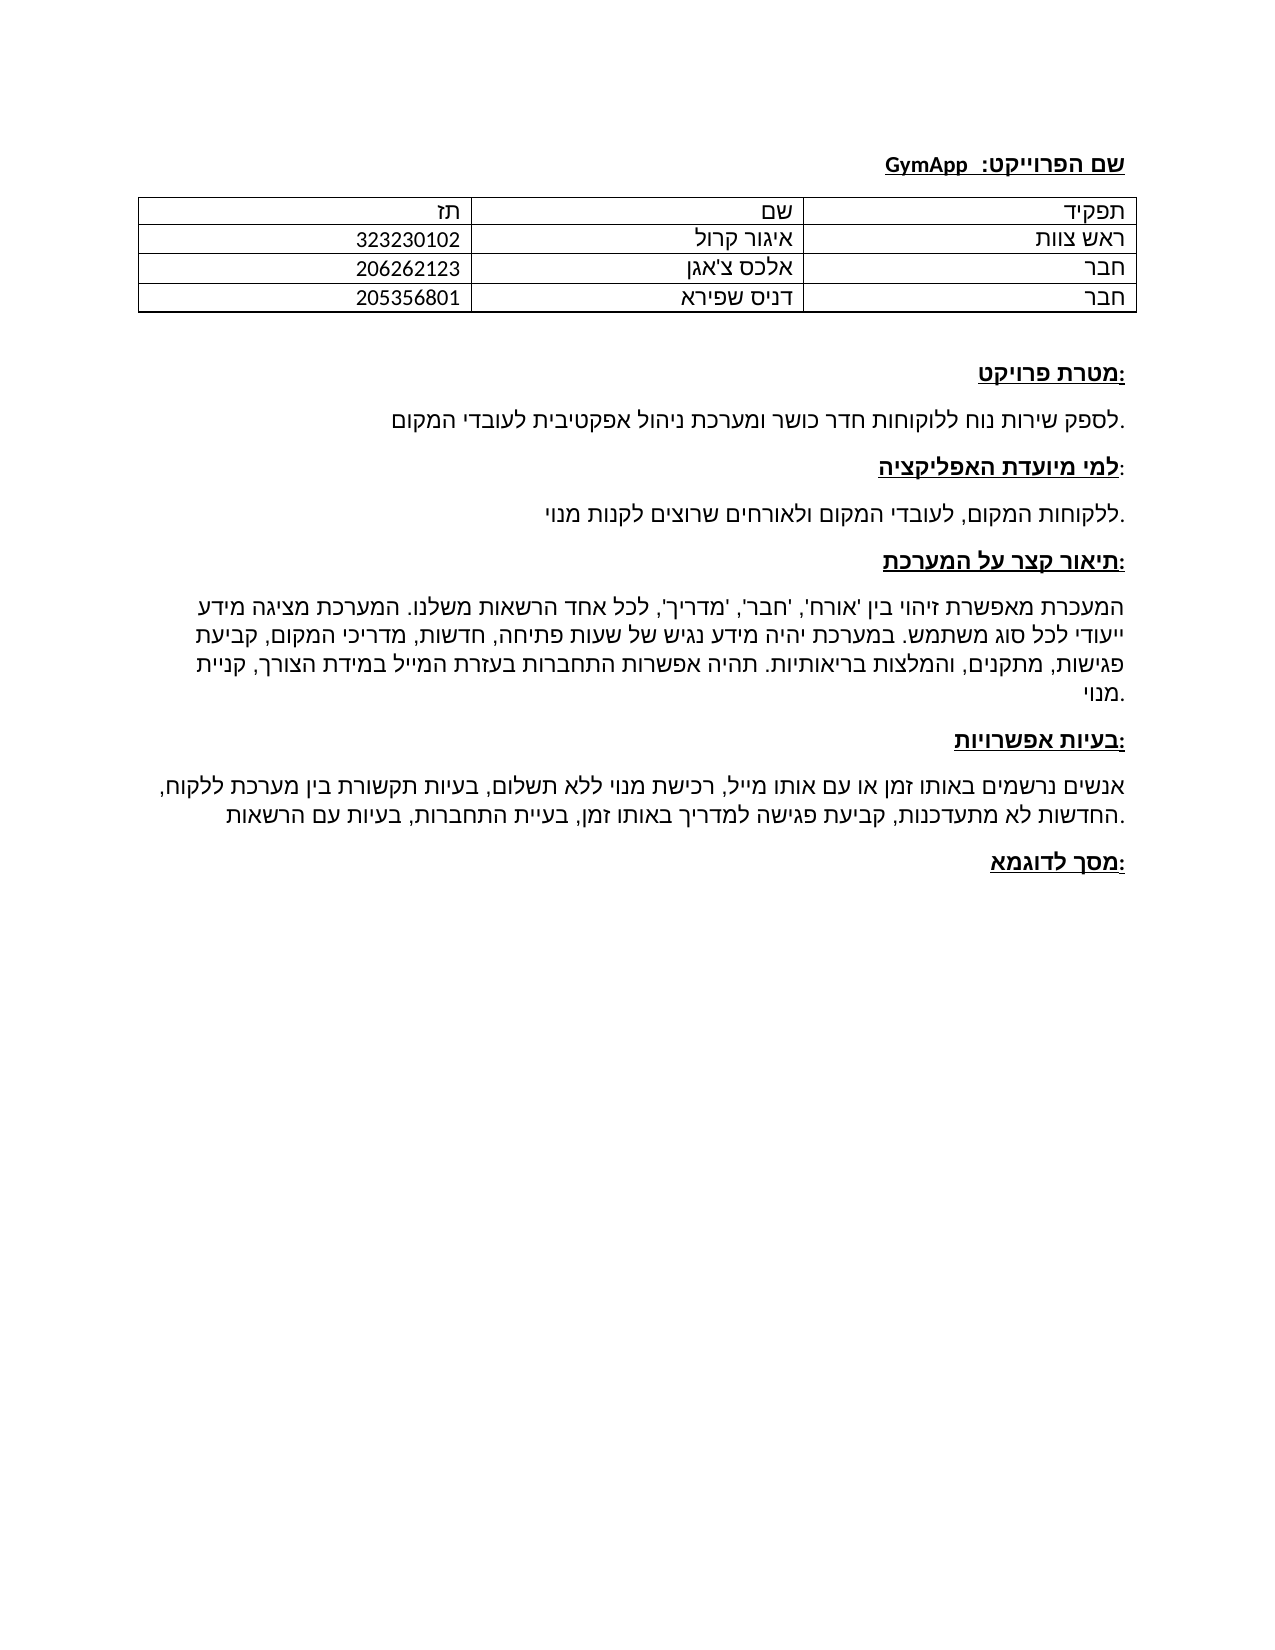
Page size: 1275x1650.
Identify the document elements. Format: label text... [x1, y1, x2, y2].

table_cell ראש צוות [804, 225, 1136, 253]
table_cell 323230102 [139, 225, 471, 253]
table_cell אלכס צ'אגן [472, 254, 803, 282]
text אנשים נרשמים באותו זמן או עם אותו מייל, רכישת מנוי ללא תשלום, בעיות תקשורת בין מערכת ללקוח, החדשות לא מתעדכנות, קביעת פגישה למדריך באותו זמן, בעיית התחברות, בעיות עם הרשאות. [150, 773, 1125, 829]
table_cell חבר [804, 284, 1136, 311]
text למי מיועדת האפליקציה: [150, 453, 1125, 481]
text ללקוחות המקום, לעובדי המקום ולאורחים שרוצים לקנות מנוי. [150, 500, 1125, 528]
table_cell 205356801 [139, 284, 471, 311]
table_cell איגור קרול [472, 225, 803, 253]
text המעכרת מאפשרת זיהוי בין 'אורח', 'חבר', 'מדריך', לכל אחד הרשאות משלנו. המערכת מציגה מידע ייעודי לכל סוג משתמש. במערכת יהיה מידע נגיש של שעות פתיחה, חדשות, מדריכי המקום, קביעת פגישות, מתקנים, והמלצות בריאותיות. תהיה אפשרות התחברות בעזרת המייל במידת הצורך, קניית מנוי. [150, 594, 1125, 707]
table_cell דניס שפירא [472, 284, 803, 311]
text מטרת פרויקט: [150, 359, 1125, 387]
table_header תפקיד [804, 198, 1136, 224]
text לספק שירות נוח ללוקוחות חדר כושר ומערכת ניהול אפקטיבית לעובדי המקום. [150, 406, 1125, 434]
table_header שם [472, 198, 803, 224]
text תיאור קצר על המערכת: [150, 547, 1125, 575]
text מסך לדוגמא: [150, 848, 1125, 876]
text בעיות אפשרויות: [150, 726, 1125, 754]
table_cell 206262123 [139, 254, 471, 282]
table_header תז [139, 198, 471, 224]
text שם הפרוייקט: GymApp [150, 150, 1125, 178]
table_cell חבר [804, 254, 1136, 282]
